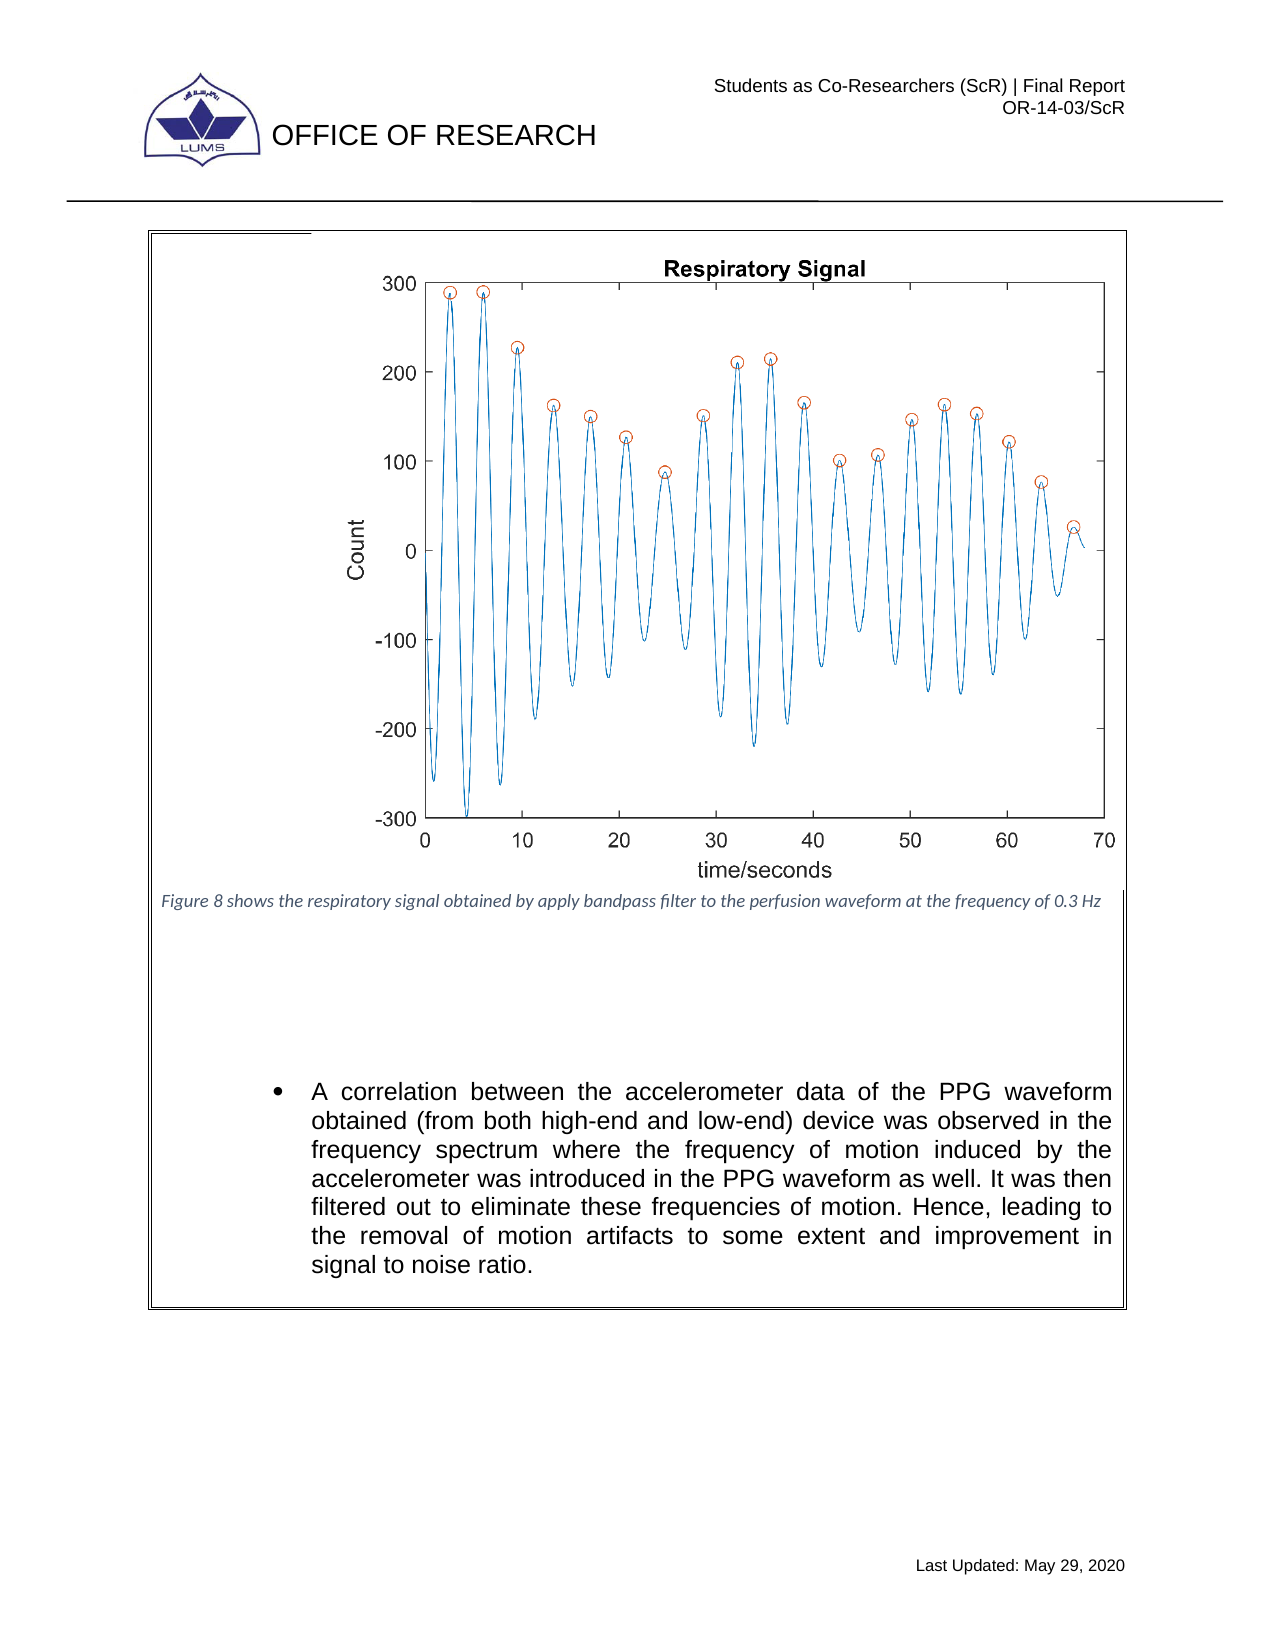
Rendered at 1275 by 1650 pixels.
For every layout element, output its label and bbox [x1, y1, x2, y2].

picture [311, 233, 1125, 890]
table_cell [152, 234, 1123, 1307]
